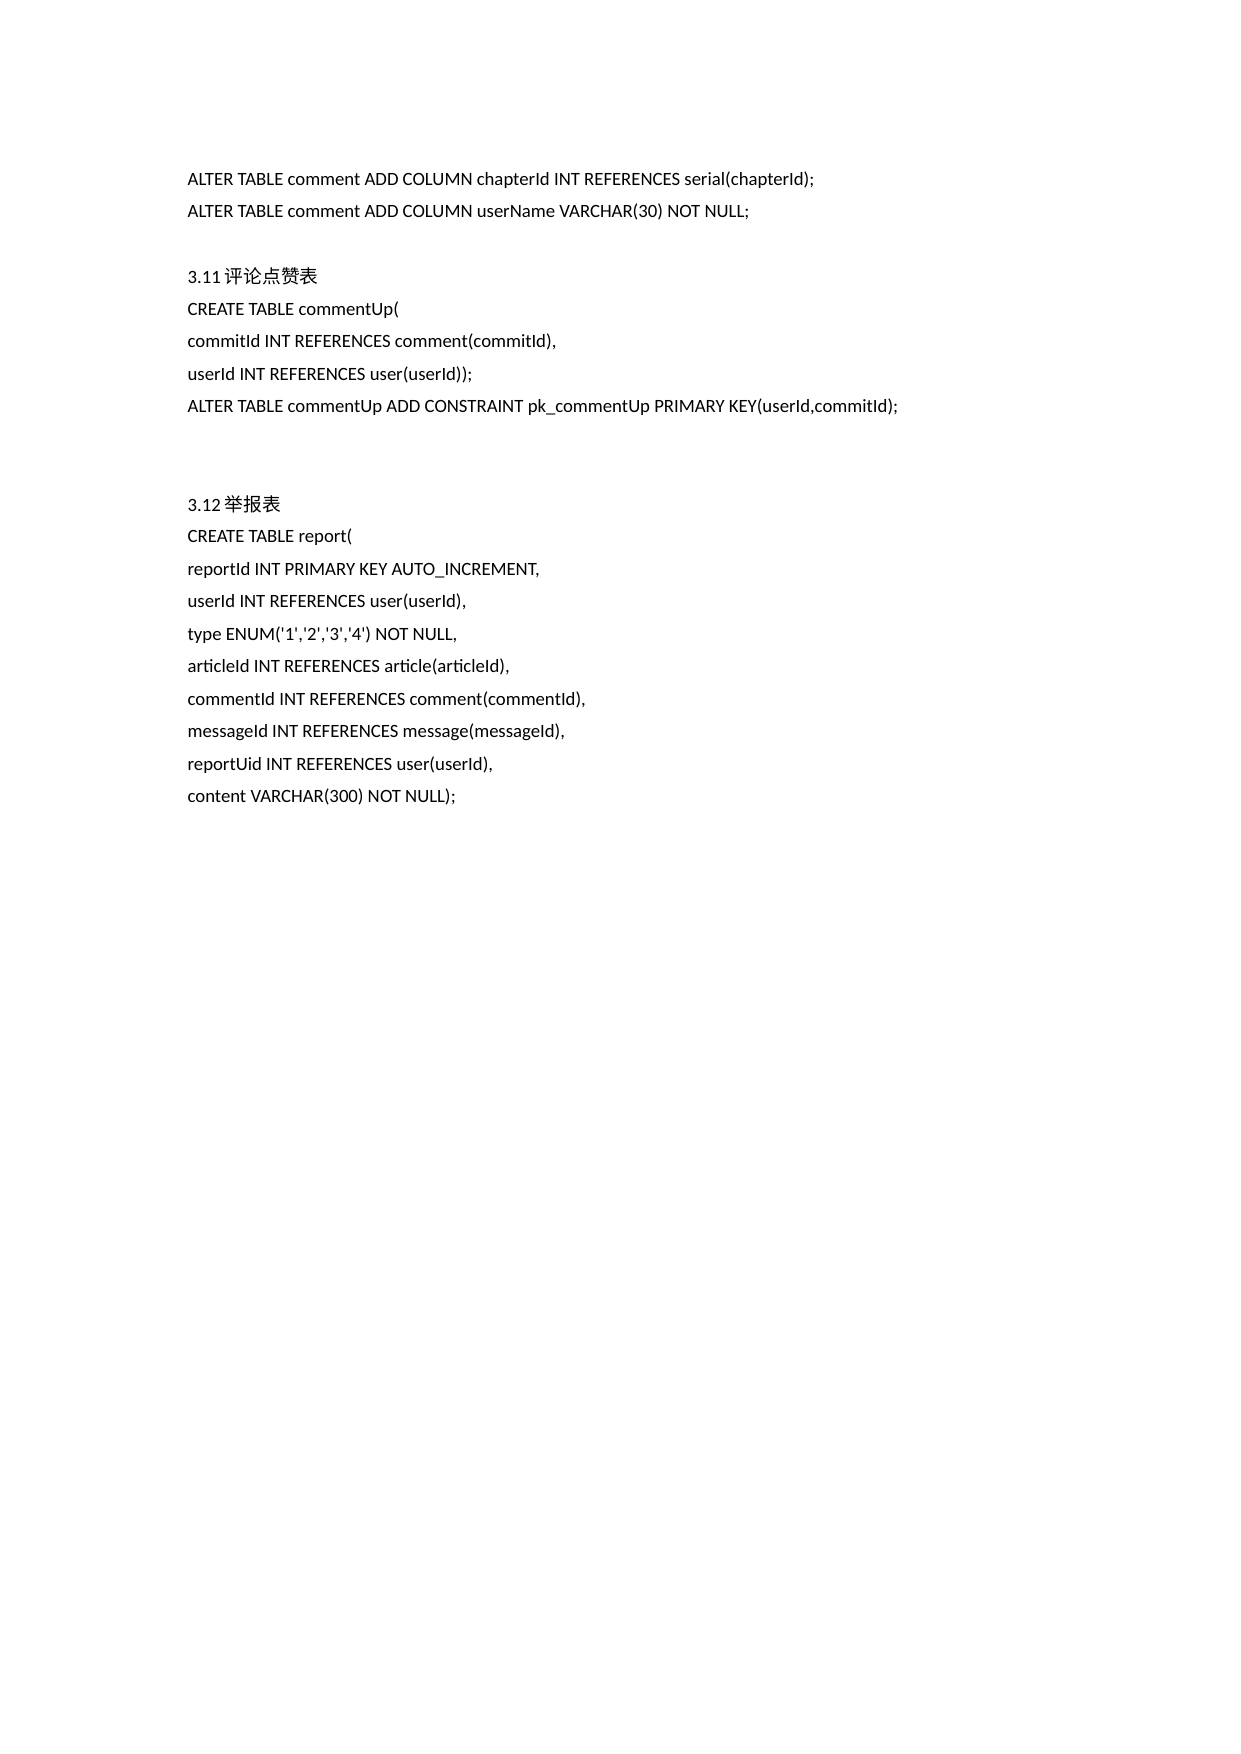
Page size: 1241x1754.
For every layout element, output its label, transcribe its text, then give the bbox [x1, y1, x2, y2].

text reportId INT PRIMARY KEY AUTO_INCREMENT, [187, 552, 1053, 584]
text userId INT REFERENCES user(userId)); [187, 357, 1053, 389]
text commitId INT REFERENCES comment(commitId), [187, 324, 1053, 357]
text ALTER TABLE comment ADD COLUMN userName VARCHAR(30) NOT NULL; [187, 194, 1053, 227]
text 3.11评论点赞表 [187, 259, 1053, 292]
text ALTER TABLE comment ADD COLUMN chapterId INT REFERENCES serial(chapterId); [187, 162, 1053, 194]
text articleId INT REFERENCES article(articleId), [187, 649, 1053, 682]
text CREATE TABLE report( [187, 519, 1053, 552]
text type ENUM('1','2','3','4') NOT NULL, [187, 617, 1053, 649]
text CREATE TABLE commentUp( [187, 292, 1053, 324]
text messageId INT REFERENCES message(messageId), [187, 714, 1053, 747]
text 3.12举报表 [187, 487, 1053, 519]
text content VARCHAR(300) NOT NULL); [187, 779, 1053, 812]
text ALTER TABLE commentUp ADD CONSTRAINT pk_commentUp PRIMARY KEY(userId,commitId); [187, 389, 1053, 422]
text reportUid INT REFERENCES user(userId), [187, 747, 1053, 779]
text commentId INT REFERENCES comment(commentId), [187, 682, 1053, 714]
text userId INT REFERENCES user(userId), [187, 584, 1053, 617]
